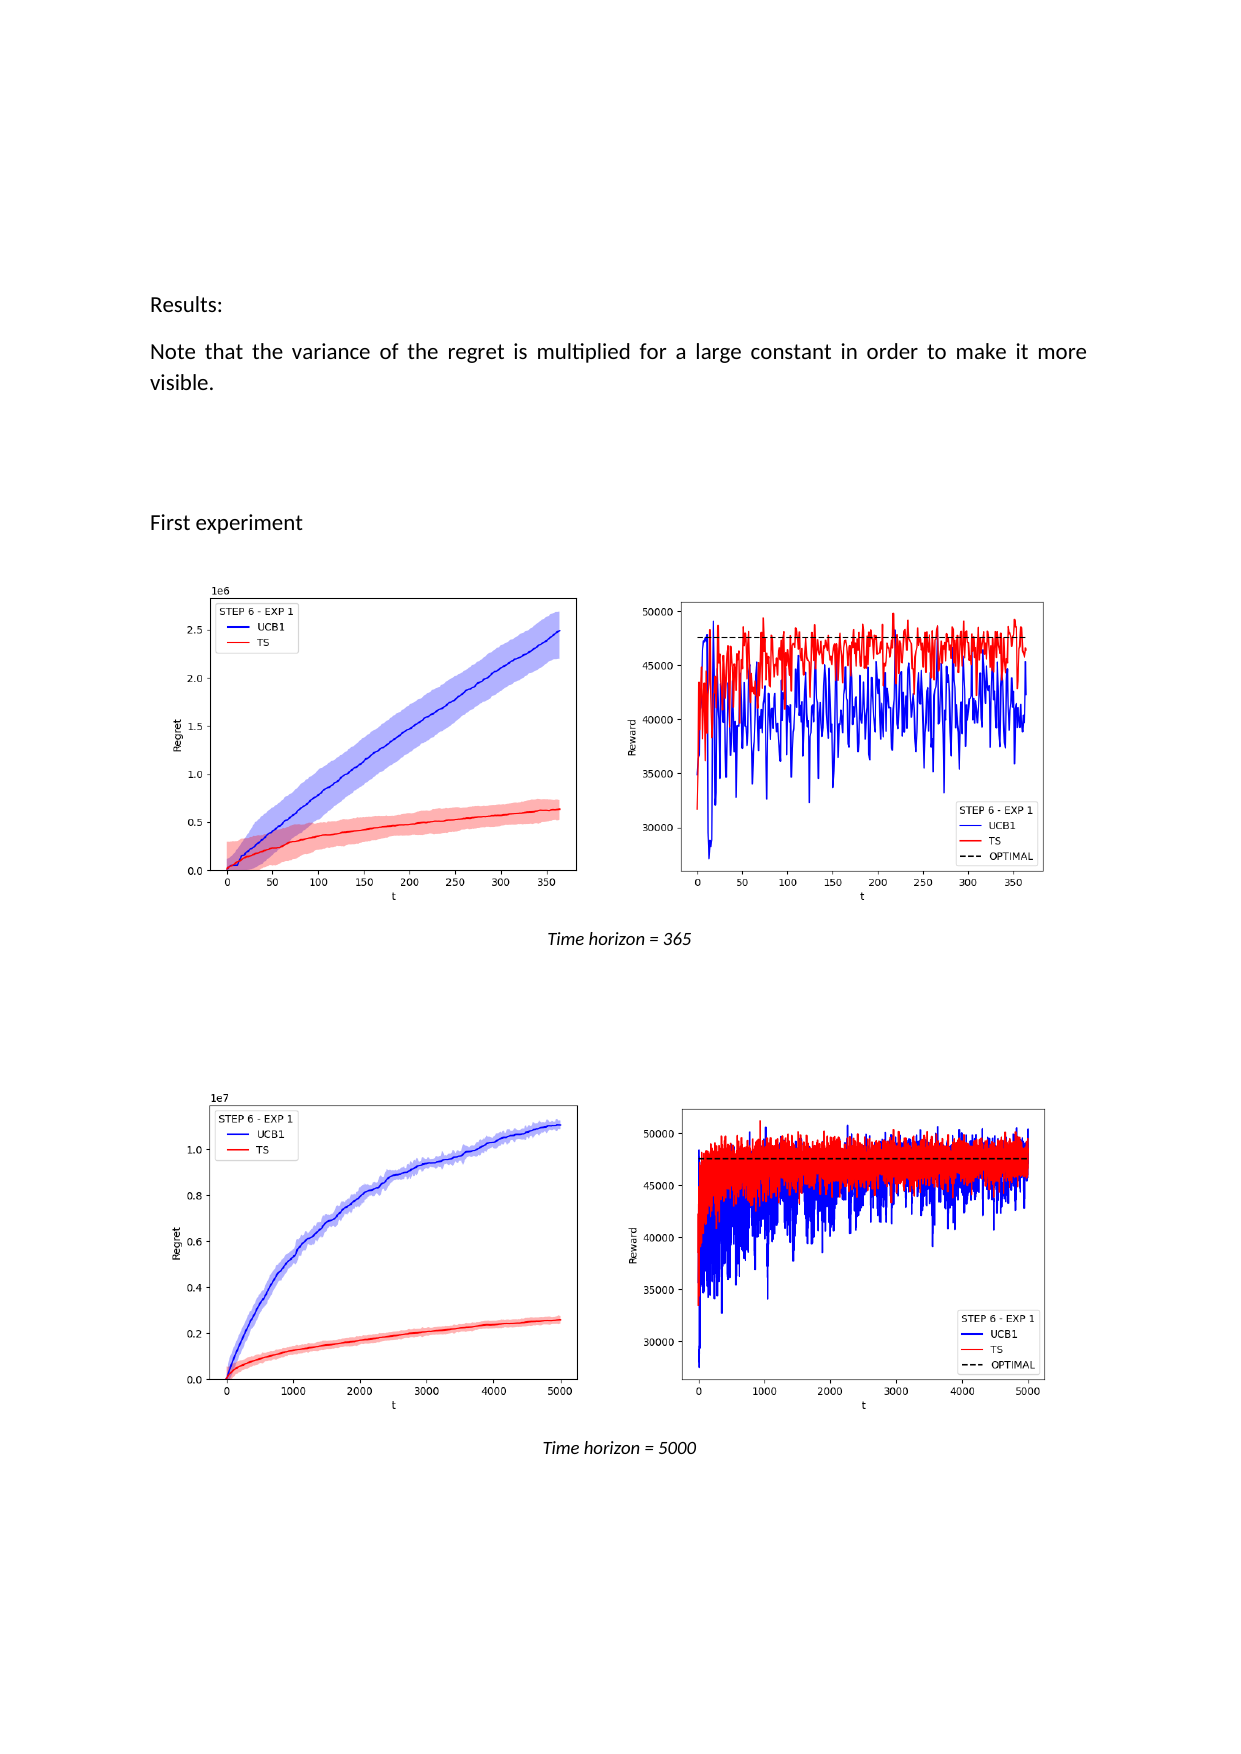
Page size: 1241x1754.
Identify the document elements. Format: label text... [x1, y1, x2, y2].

text Time horizon = 5000 [150, 1436, 1090, 1459]
text Time horizon = 365 [150, 927, 1090, 950]
text Results: [150, 291, 1090, 319]
picture [150, 1062, 1091, 1418]
text Note that the variance of the regret is multiplied for a large constant in order to make it more visible. [150, 337, 1090, 396]
picture [152, 555, 1089, 909]
text First experiment [150, 508, 1090, 536]
